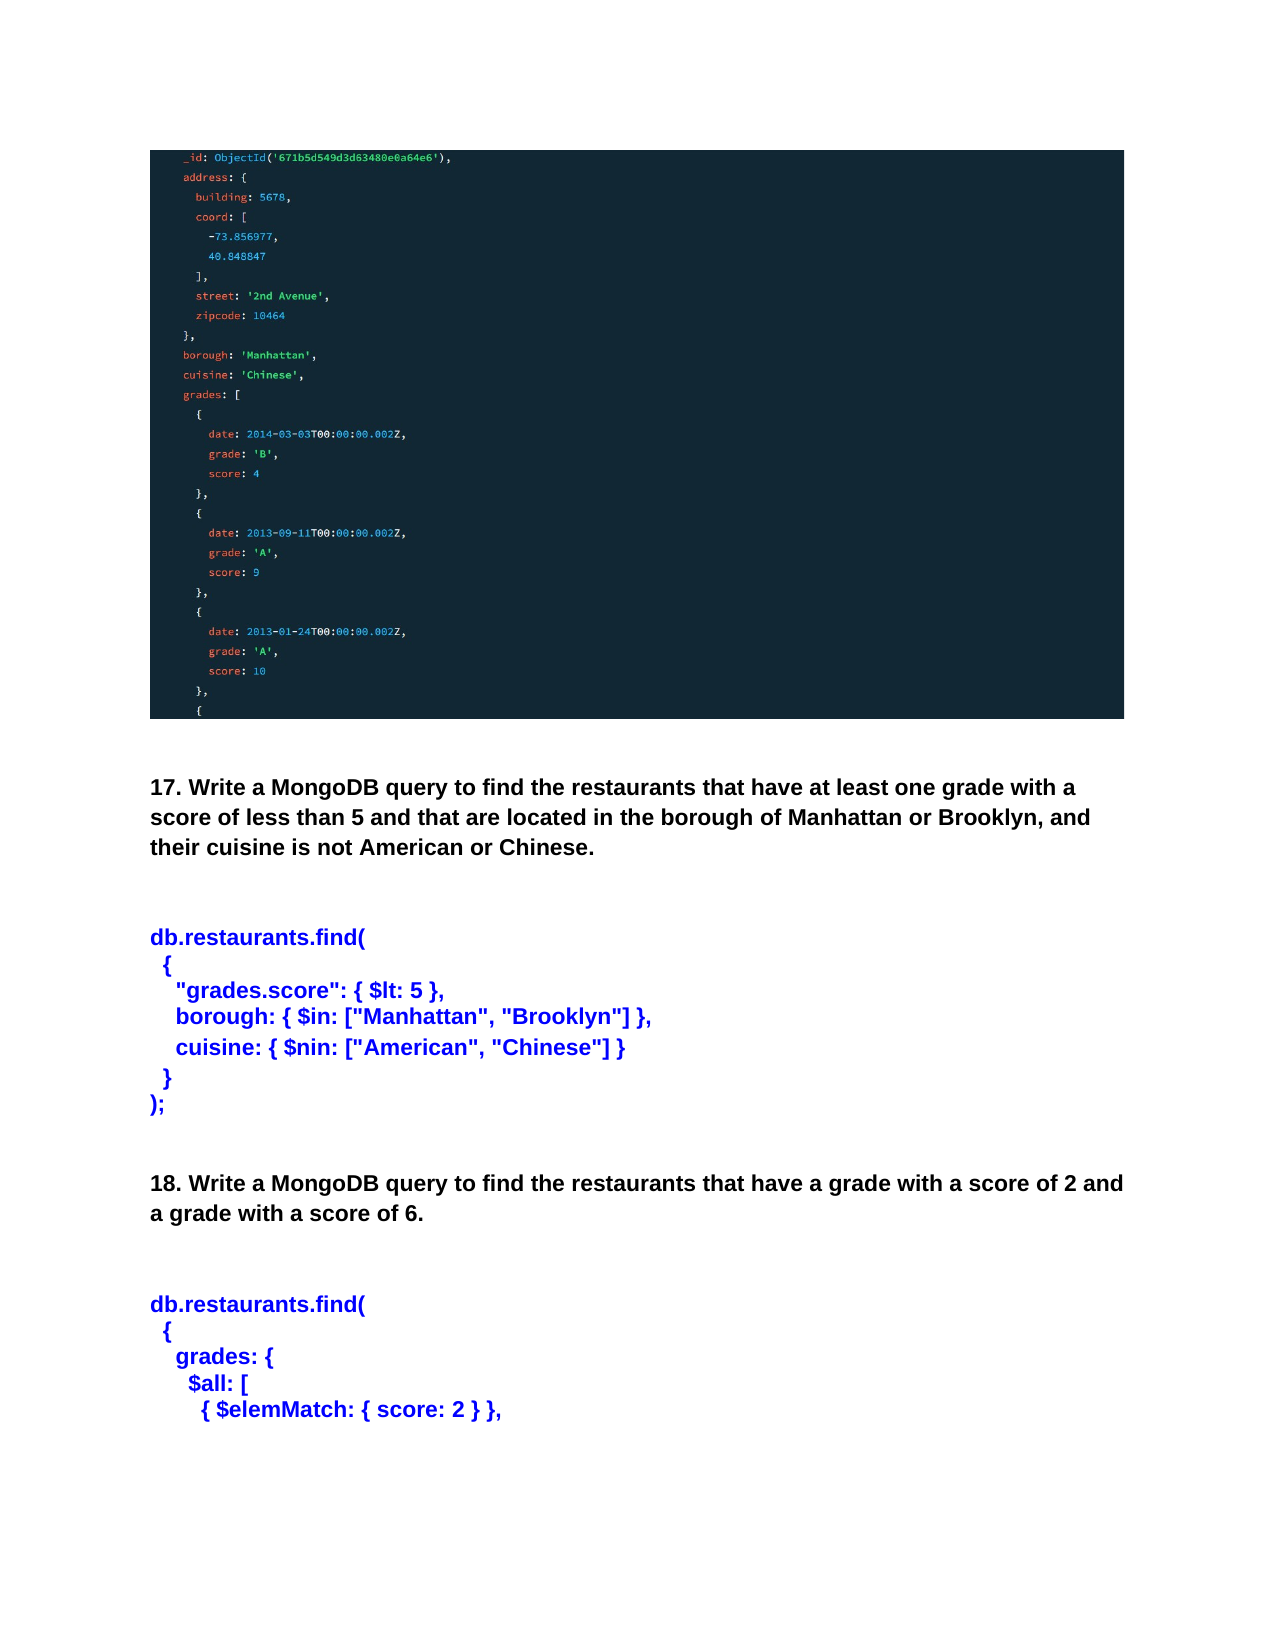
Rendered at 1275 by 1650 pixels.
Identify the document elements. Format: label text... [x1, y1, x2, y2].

text ); [150, 1090, 1210, 1116]
text } [163, 1064, 1210, 1090]
text { [163, 1317, 1210, 1343]
list Write a MongoDB query to find the restaurants that have a grade with a score of 2 and a grade with a score of 6. [150, 1170, 1124, 1227]
text $all: [ [188, 1370, 1210, 1396]
text db.restaurants.find( [150, 924, 1210, 951]
text { $elemMatch: { score: 2 } }, [201, 1396, 1210, 1422]
text { [163, 951, 1210, 977]
text grades: { [175, 1343, 1210, 1370]
text db.restaurants.find( [150, 1291, 1210, 1317]
picture [150, 150, 1125, 719]
list Write a MongoDB query to find the restaurants that have at least one grade with a score of less than 5 and that are located in the borough of Manhattan or Brooklyn, and their cuisine is not American or Chinese. [150, 773, 1091, 860]
text "grades.score": { $lt: 5 }, [175, 977, 1210, 1003]
text borough: { $in: ["Manhattan", "Brooklyn"] }, cuisine: { $nin: ["American", "Chinese"] } [175, 1003, 654, 1060]
